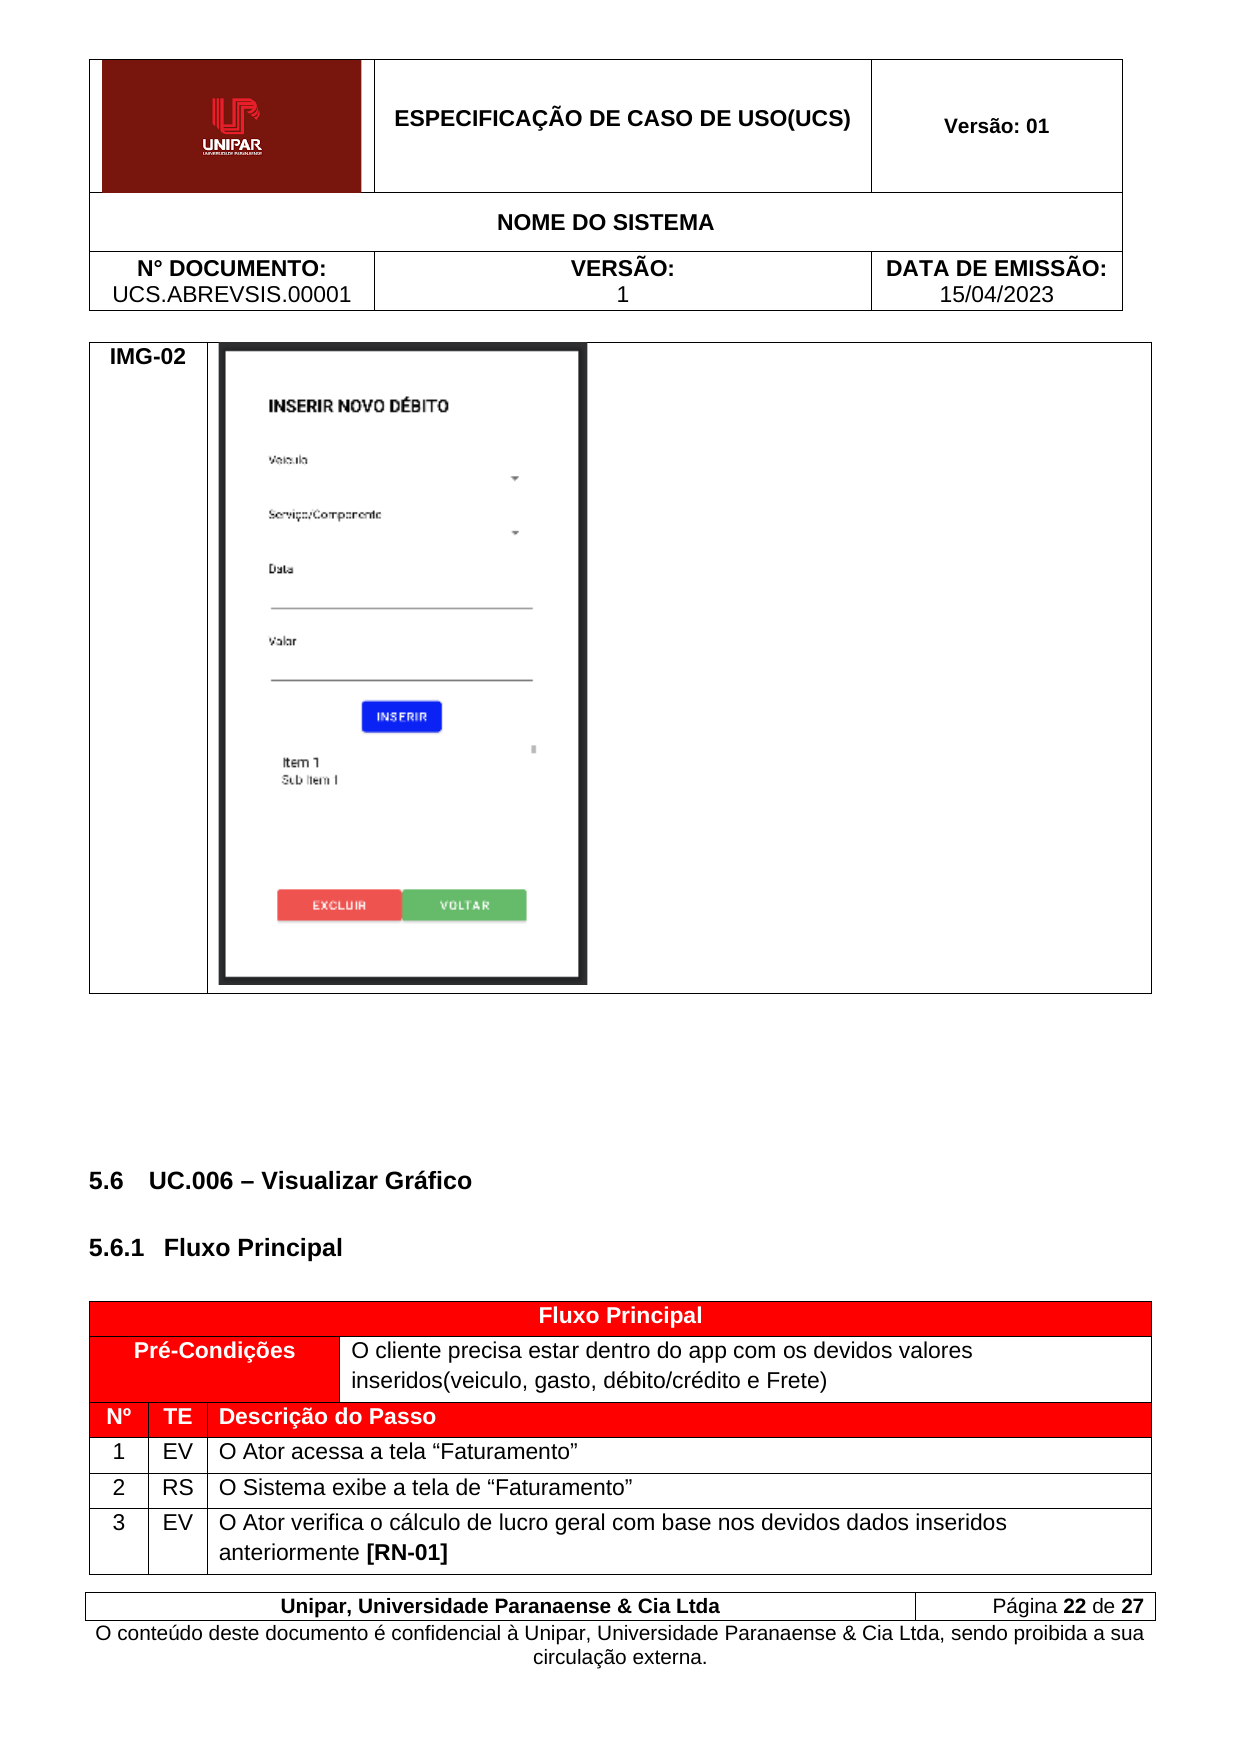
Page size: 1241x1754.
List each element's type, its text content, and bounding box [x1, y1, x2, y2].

table_cell [90, 343, 207, 993]
table_cell RS [149, 1474, 207, 1508]
table_cell 2 [90, 1474, 148, 1508]
table_cell EV [149, 1509, 207, 1573]
table_cell 3 [90, 1509, 148, 1573]
picture [102, 60, 362, 193]
table_cell O Sistema exibe a tela de “Faturamento” [208, 1474, 1151, 1508]
subtitle Fluxo Principal [89, 1233, 1152, 1262]
subtitle UC.006 – Visualizar Gráfico [89, 1166, 1152, 1194]
table_cell O Ator acessa a tela “Faturamento” [208, 1438, 1151, 1472]
table_cell Descrição do Passo [208, 1403, 1151, 1437]
table_cell Pré-Condições [90, 1337, 339, 1402]
table_cell [208, 343, 1151, 993]
table_cell O Ator verifica o cálculo de lucro geral com base nos devidos dados inseridos anteriormente [RN-01] [208, 1509, 1151, 1573]
table_cell 1 [90, 1438, 148, 1472]
picture [218, 342, 588, 985]
table_header Fluxo Principal [90, 1302, 1151, 1336]
table_cell EV [149, 1438, 207, 1472]
table_cell TE [149, 1403, 207, 1437]
table_cell Nº [90, 1403, 148, 1437]
table_cell O cliente precisa estar dentro do app com os devidos valores inseridos(veiculo, gasto, débito/crédito e Frete) [340, 1337, 1151, 1402]
